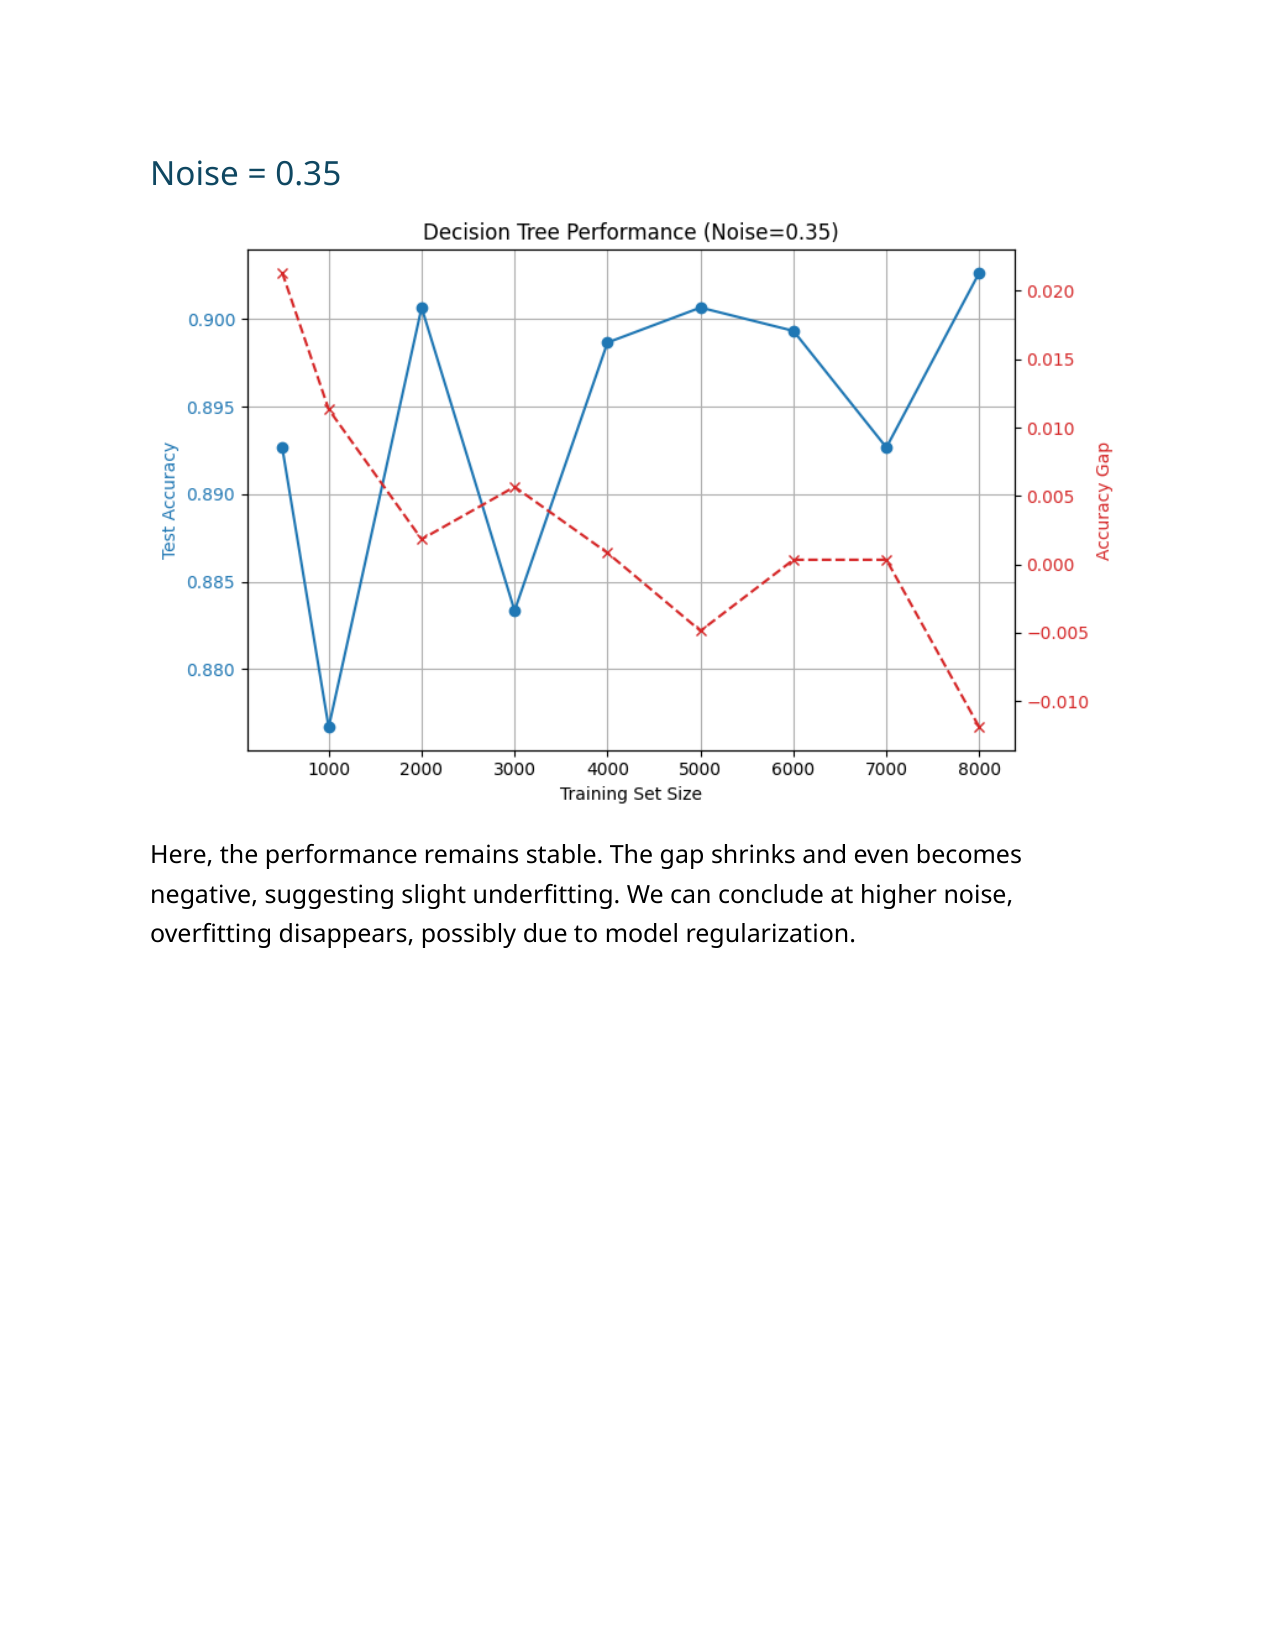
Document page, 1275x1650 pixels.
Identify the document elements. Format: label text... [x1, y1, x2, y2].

subtitle Noise = 0.35 [150, 150, 1125, 195]
text Here, the performance remains stable. The gap shrinks and even becomes negative, suggesting slight underfitting. We can conclude at higher noise, overfitting disappears, possibly due to model regularization. [150, 837, 1125, 949]
picture [150, 210, 1125, 816]
